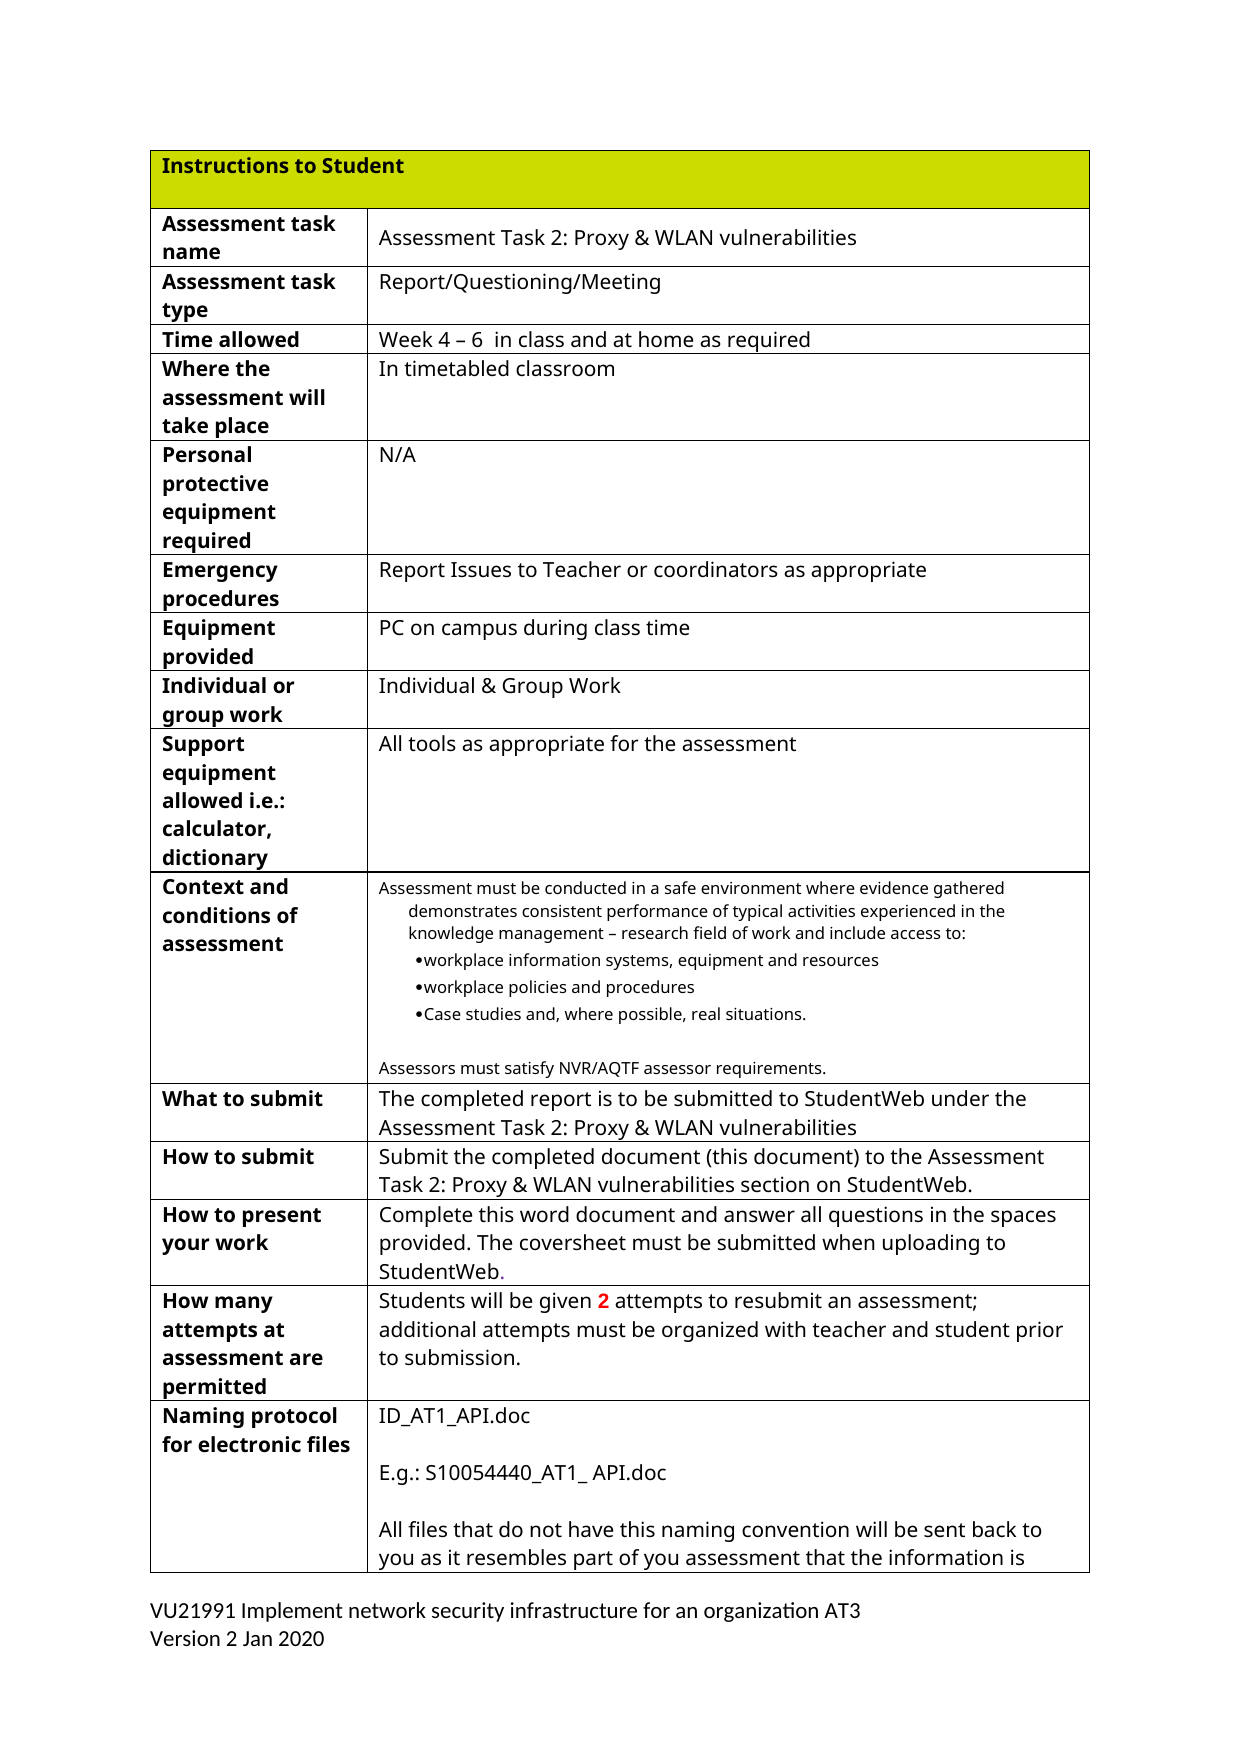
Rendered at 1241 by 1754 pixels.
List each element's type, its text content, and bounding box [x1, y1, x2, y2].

table_cell Assessment must be conducted in a safe environment where evidence gathered demonstrates consistent performance of typical activities experienced in the knowledge management – research field of work and include access to: workplace information systems, equipment and resources workplace policies and procedures Case studies and, where possible, real situations. Assessors must satisfy NVR/AQTF assessor requirements. [368, 873, 1089, 1083]
table_cell Equipment provided [151, 613, 367, 670]
table_header Instructions to Student [151, 151, 1089, 208]
table_cell How many attempts at assessment are permitted [151, 1286, 367, 1400]
table_cell PC on campus during class time [368, 613, 1089, 670]
table_cell All tools as appropriate for the assessment [368, 729, 1089, 871]
table_cell What to submit [151, 1084, 367, 1141]
table_cell N/A [368, 441, 1089, 554]
table_cell Where the assessment will take place [151, 354, 367, 439]
table_cell Assessment Task 2: Proxy & WLAN vulnerabilities [368, 209, 1089, 266]
table_cell Assessment task type [151, 267, 367, 324]
table_cell Students will be given 2 attempts to resubmit an assessment; additional attempts must be organized with teacher and student prior to submission. [368, 1286, 1089, 1400]
table_cell Report/Questioning/Meeting [368, 267, 1089, 324]
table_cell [151, 1401, 367, 1572]
table_cell Report Issues to Teacher or coordinators as appropriate [368, 555, 1089, 612]
table_cell Assessment task name [151, 209, 367, 266]
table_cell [368, 1401, 1089, 1572]
table_cell Context and conditions of assessment [151, 873, 367, 1083]
table_cell Submit the completed document (this document) to the Assessment Task 2: Proxy & WLAN vulnerabilities section on StudentWeb. [368, 1142, 1089, 1199]
table_cell Individual & Group Work [368, 671, 1089, 728]
table_cell Emergency procedures [151, 555, 367, 612]
table_cell In timetabled classroom [368, 354, 1089, 439]
table_cell Personal protective equipment required [151, 441, 367, 554]
table_cell The completed report is to be submitted to StudentWeb under the Assessment Task 2: Proxy & WLAN vulnerabilities [368, 1084, 1089, 1141]
table_cell Support equipment allowed i.e.: calculator, dictionary [151, 729, 367, 871]
table_cell How to submit [151, 1142, 367, 1199]
table_cell How to present your work [151, 1200, 367, 1285]
table_cell Complete this word document and answer all questions in the spaces provided. The coversheet must be submitted when uploading to StudentWeb. [368, 1200, 1089, 1285]
table_cell Individual or group work [151, 671, 367, 728]
table_cell Time allowed [151, 325, 367, 353]
table_cell Week 4 – 6 in class and at home as required [368, 325, 1089, 353]
